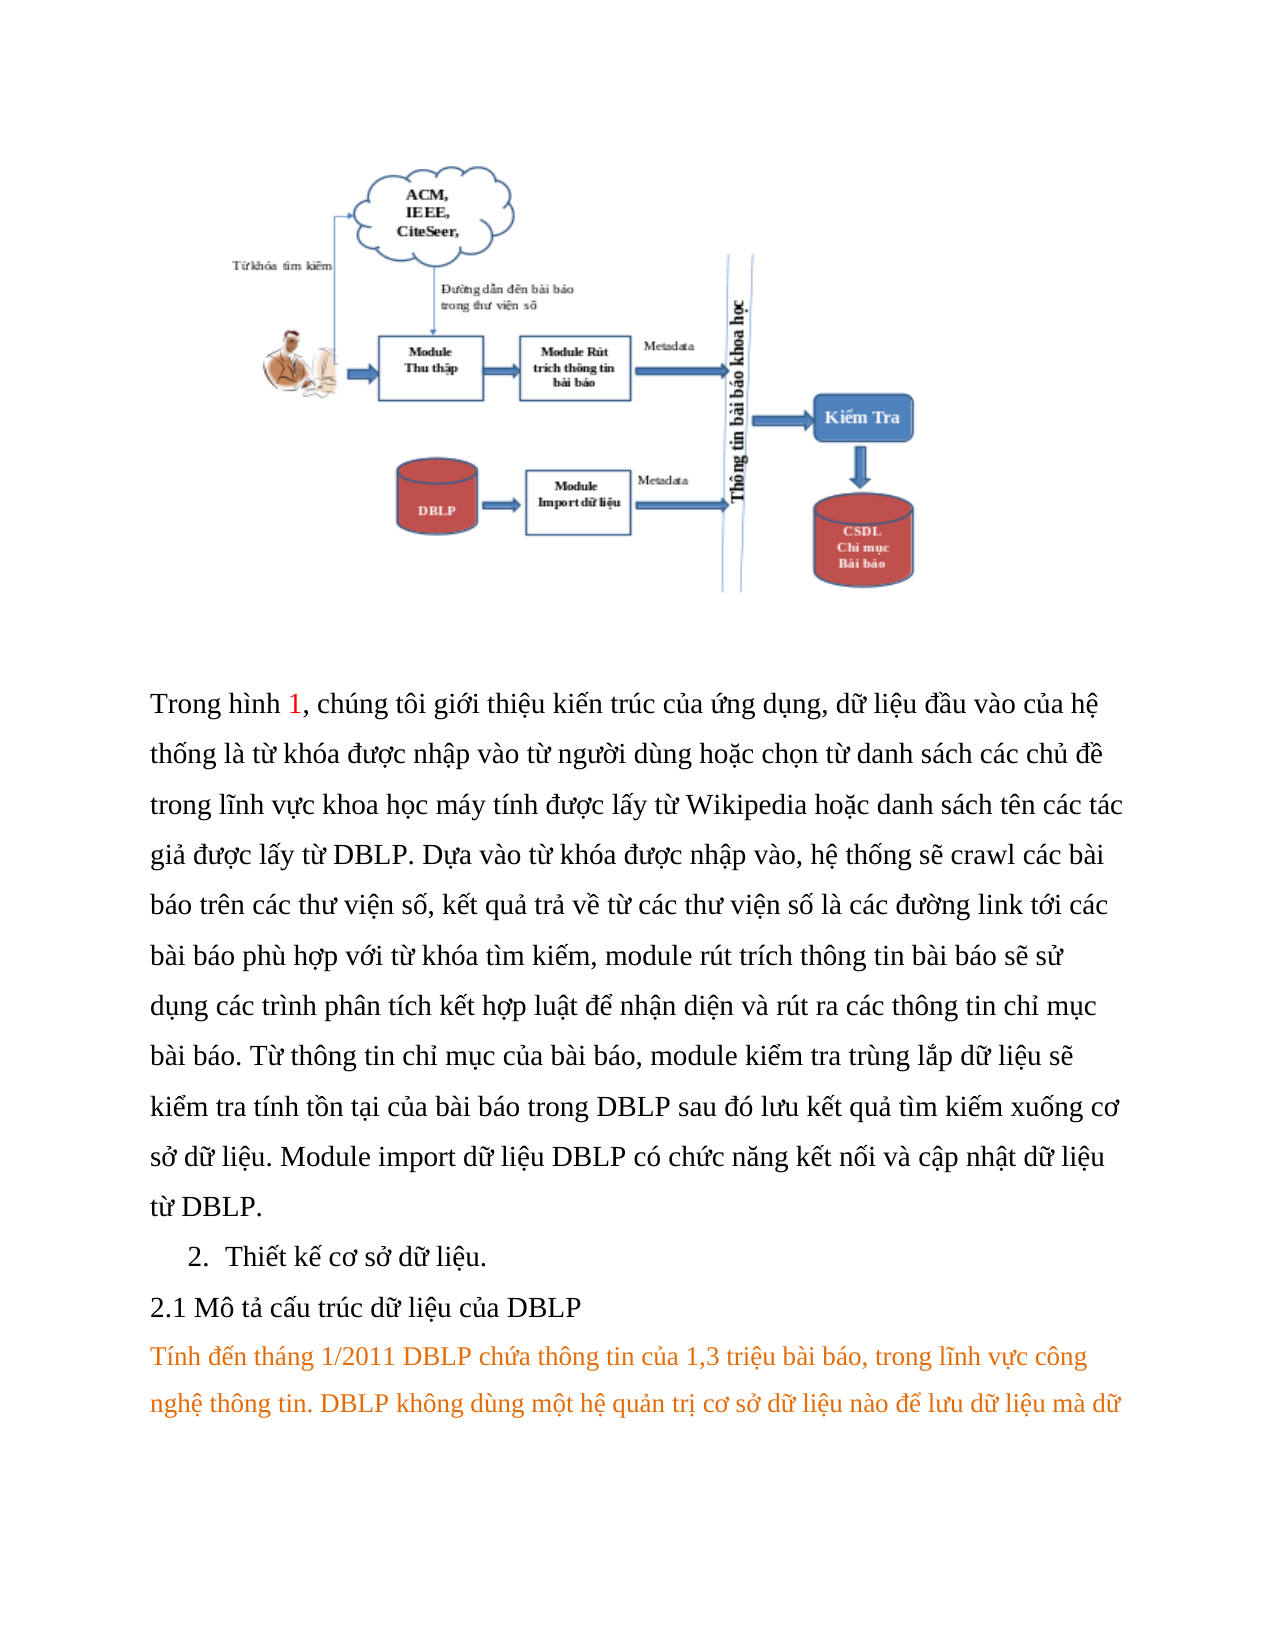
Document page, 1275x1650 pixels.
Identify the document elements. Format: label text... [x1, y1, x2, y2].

text 2.1 Mô tả cấu trúc dữ liệu của DBLP [150, 1290, 1125, 1323]
list Thiết kế cơ sở dữ liệu. [187, 1239, 1125, 1273]
text Trong hình 1, chúng tôi giới thiệu kiến trúc của ứng dụng, dữ liệu đầu vào của hệ thống là từ khóa được nhập vào từ người dùng hoặc chọn từ danh sách các chủ đề trong lĩnh vực khoa học máy tính được lấy từ Wikipedia hoặc danh sách tên các tác giả được lấy từ DBLP. Dựa vào từ khóa được nhập vào, hệ thống sẽ crawl các bài báo trên các thư viện số, kết quả trả về từ các thư viện số là các đường link tới các bài báo phù hợp với từ khóa tìm kiếm, module rút trích thông tin bài báo sẽ sử dụng các trình phân tích kết hợp luật để nhận diện và rút ra các thông tin chỉ mục bài báo. Từ thông tin chỉ mục của bài báo, module kiểm tra trùng lắp dữ liệu sẽ kiểm tra tính tồn tại của bài báo trong DBLP sau đó lưu kết quả tìm kiếm xuống cơ sở dữ liệu. Module import dữ liệu DBLP có chức năng kết nối và cập nhật dữ liệu từ DBLP. [150, 686, 1125, 1223]
